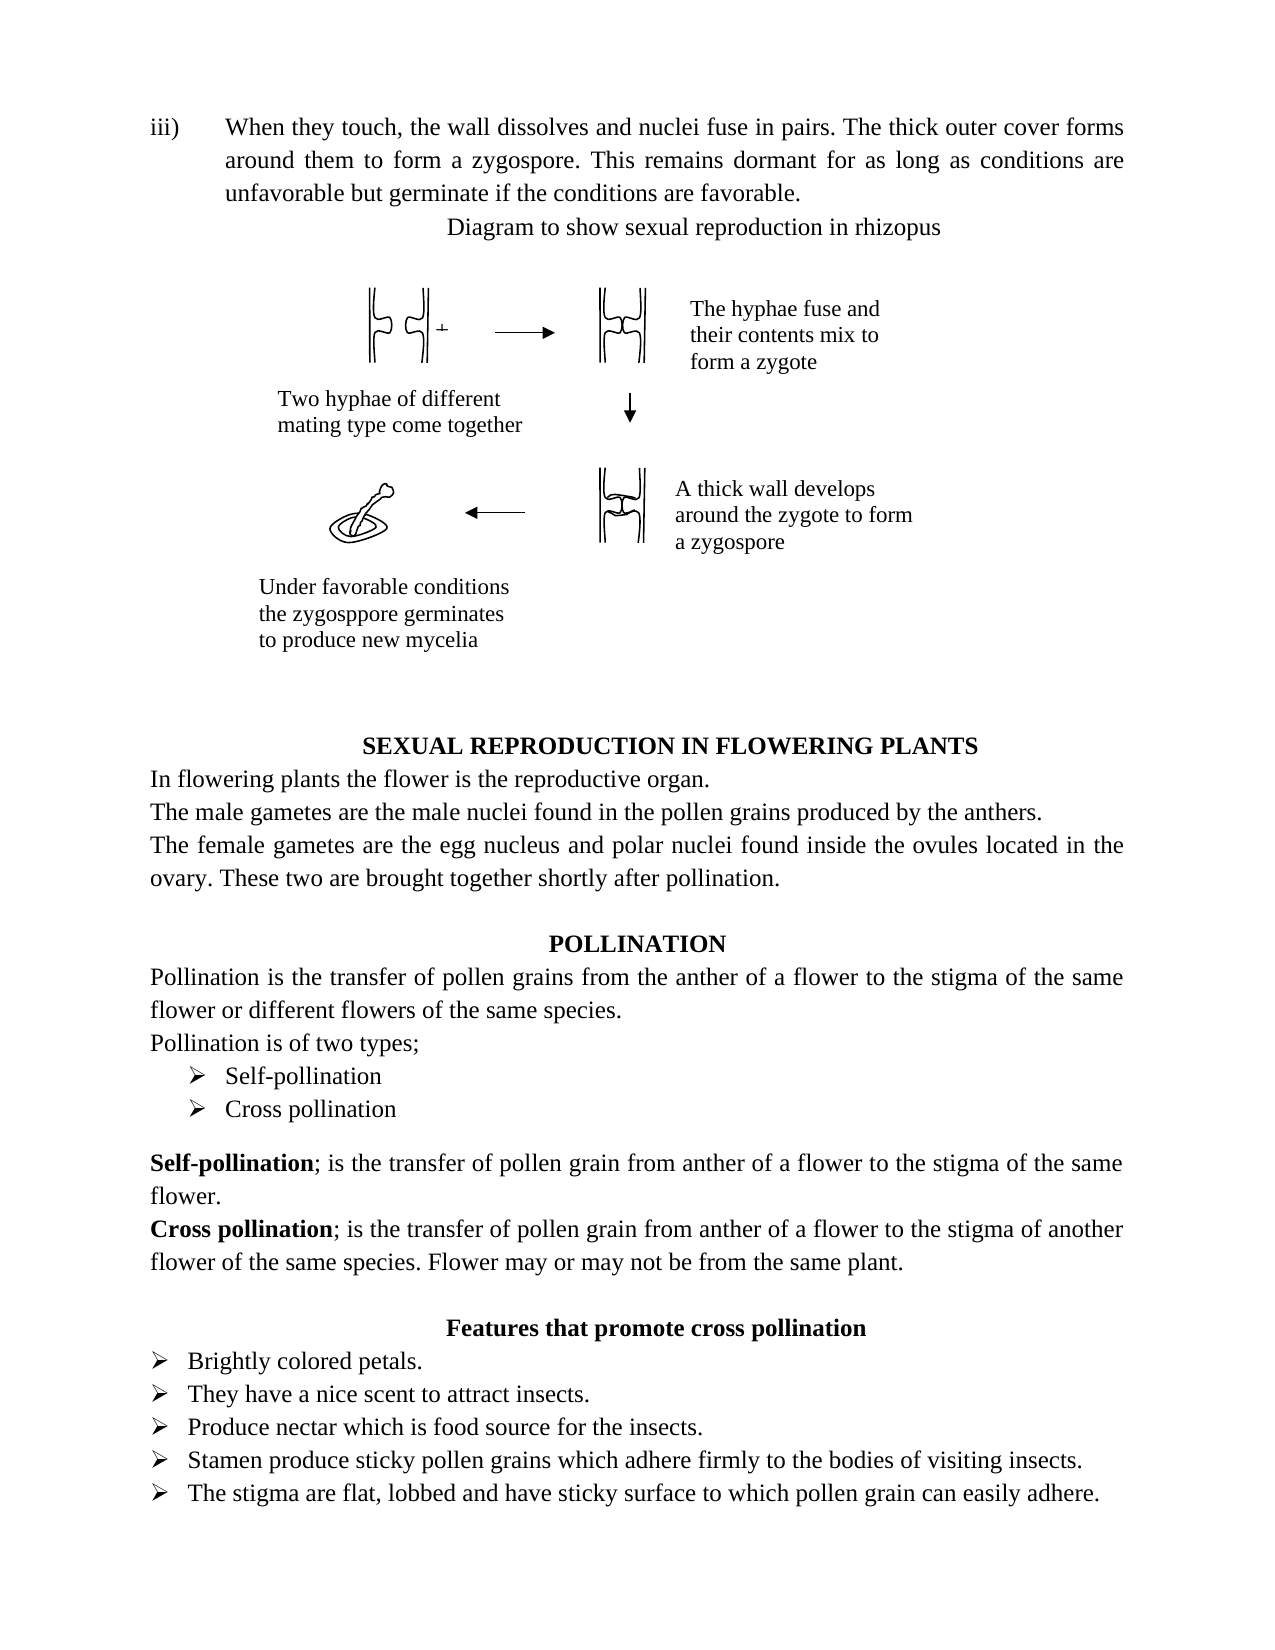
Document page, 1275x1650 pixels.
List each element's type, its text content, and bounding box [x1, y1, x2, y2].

list Produce nectar which is food source for the insects. [150, 1412, 1125, 1441]
list Diagram to show sexual reproduction in rhizopus [262, 212, 1125, 240]
text The male gametes are the male nuclei found in the pollen grains produced by the anthers. [150, 797, 1125, 826]
list When they touch, the wall dissolves and nuclei fuse in pairs. The thick outer cover forms around them to form a zygospore. This remains dormant for as long as conditions are unfavorable but germinate if the conditions are favorable. [150, 112, 1125, 207]
list Self-pollination [187, 1061, 1125, 1090]
text POLLINATION [150, 929, 1125, 958]
text Features that promote cross pollination [187, 1313, 1125, 1342]
text Pollination is of two types; [150, 1028, 1125, 1057]
text In flowering plants the flower is the reproductive organ. [150, 764, 1125, 793]
text Cross pollination; is the transfer of pollen grain from anther of a flower to the stigma of another flower of the same species. Flower may or may not be from the same plant. [150, 1214, 1125, 1276]
list Cross pollination [187, 1094, 1125, 1123]
text Pollination is the transfer of pollen grains from the anther of a flower to the stigma of the same flower or different flowers of the same species. [150, 962, 1125, 1024]
list Brightly colored petals. [150, 1346, 1125, 1375]
list They have a nice scent to attract insects. [150, 1379, 1125, 1408]
text The female gametes are the egg nucleus and polar nuclei found inside the ovules located in the ovary. These two are brought together shortly after pollination. [150, 830, 1125, 892]
text Self-pollination; is the transfer of pollen grain from anther of a flower to the stigma of the same flower. [150, 1148, 1125, 1210]
list The stigma are flat, lobbed and have sticky surface to which pollen grain can easily adhere. [150, 1478, 1125, 1507]
list Stamen produce sticky pollen grains which adhere firmly to the bodies of visiting insects. [150, 1445, 1125, 1474]
text SEXUAL REPRODUCTION IN FLOWERING PLANTS [216, 731, 1125, 759]
